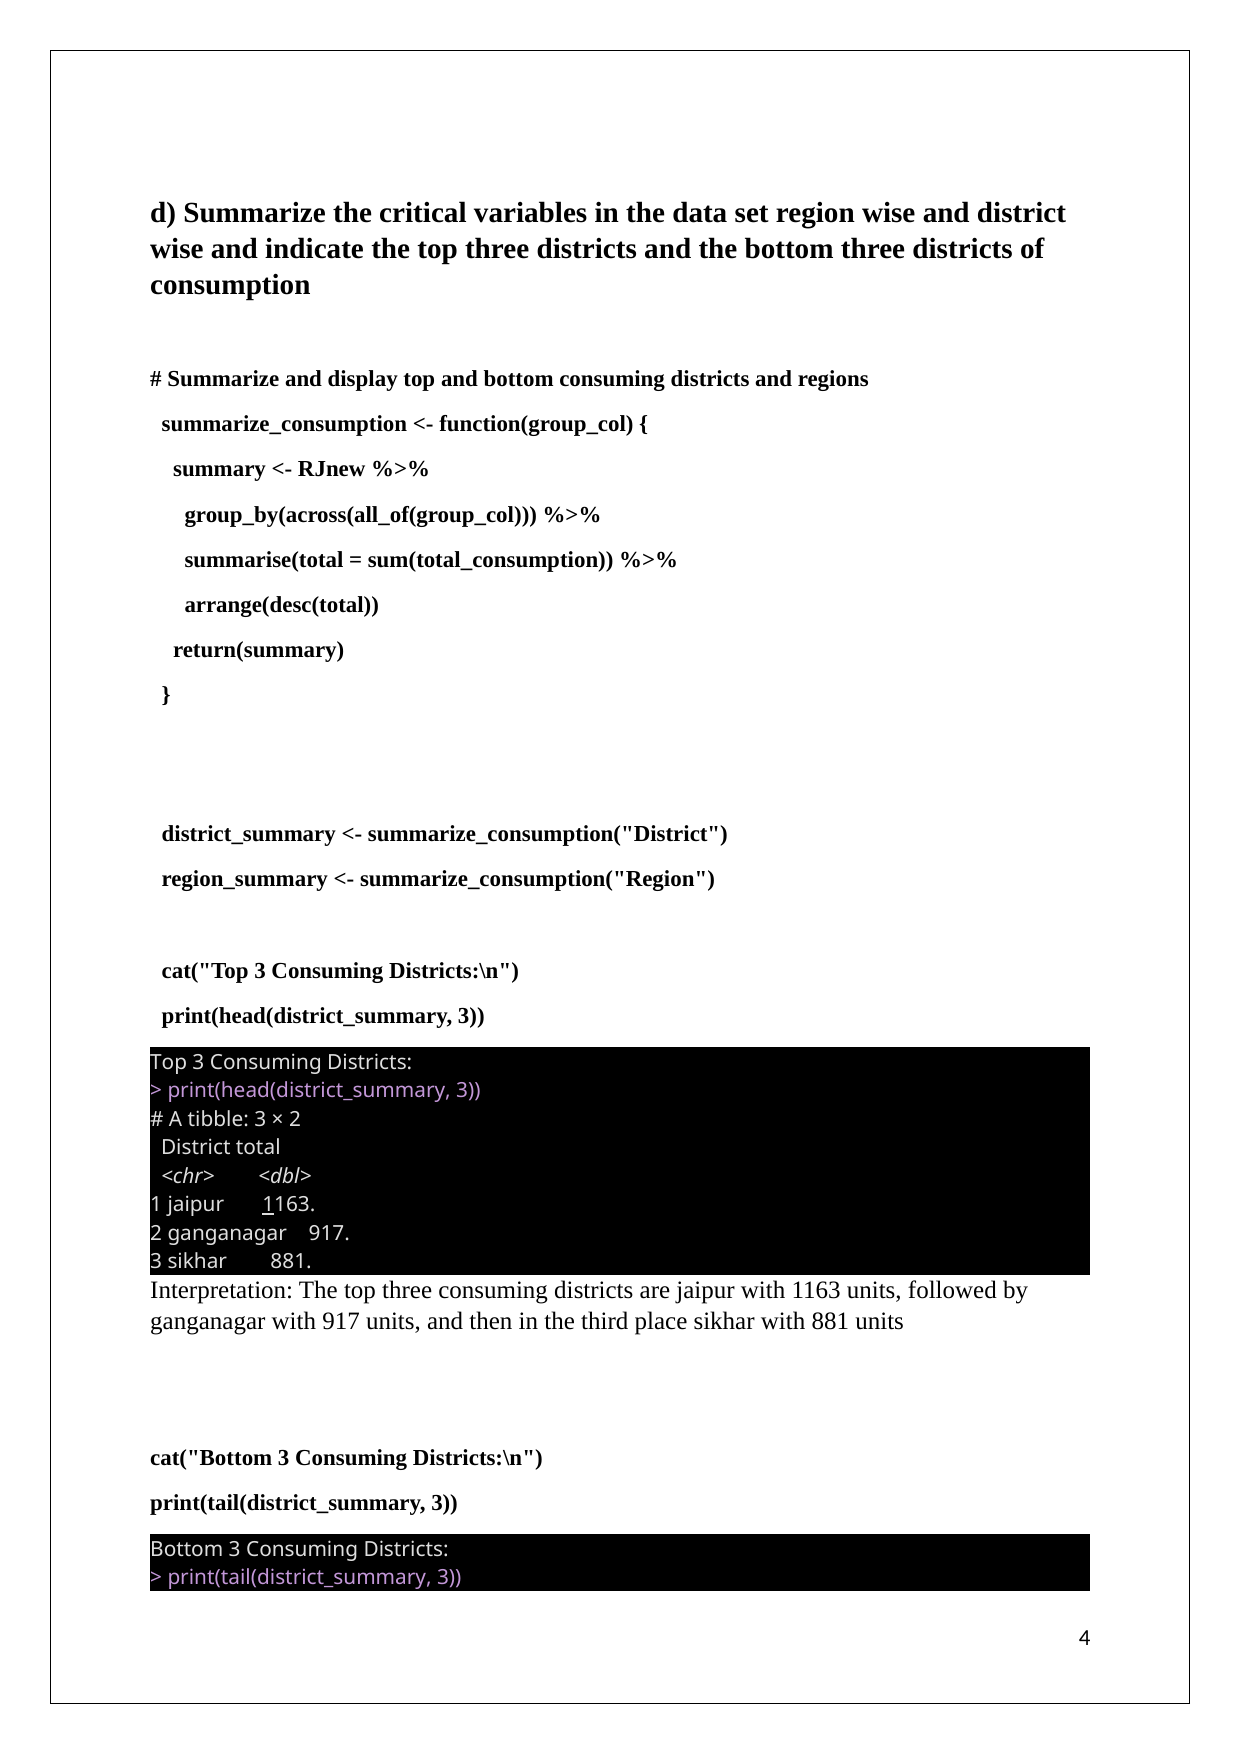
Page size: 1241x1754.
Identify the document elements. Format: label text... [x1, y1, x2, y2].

text 3 sikhar 881. [150, 1246, 1090, 1275]
text Top 3 Consuming Districts: [150, 1047, 1090, 1076]
text # Summarize and display top and bottom consuming districts and regions [150, 365, 1090, 392]
text summarize_consumption <- function(group_col) { [150, 410, 1090, 437]
text summary <- RJnew %>% [150, 456, 1090, 482]
text summarise(total = sum(total_consumption)) %>% [150, 546, 1090, 572]
text return(summary) [150, 636, 1090, 662]
text <chr> <dbl> [150, 1161, 1090, 1189]
text } [150, 681, 1090, 707]
text cat("Bottom 3 Consuming Districts:\n") [150, 1444, 1090, 1470]
text region_summary <- summarize_consumption("Region") [150, 865, 1090, 891]
text 2 ganganagar 917. [150, 1218, 1090, 1246]
text d) Summarize the critical variables in the data set region wise and district wise and indicate the top three districts and the bottom three districts of consumption [150, 195, 1090, 301]
text Bottom 3 Consuming Districts: [150, 1534, 1090, 1562]
text arrange(desc(total)) [150, 591, 1090, 617]
text district_summary <- summarize_consumption("District") [150, 820, 1090, 846]
text > print(head(district_summary, 3)) [150, 1076, 1090, 1104]
text print(tail(district_summary, 3)) [150, 1489, 1090, 1515]
text cat("Top 3 Consuming Districts:\n") [150, 957, 1090, 983]
text District total [150, 1132, 1090, 1161]
text # A tibble: 3 × 2 [150, 1104, 1090, 1132]
text > print(tail(district_summary, 3)) [150, 1562, 1090, 1591]
text print(head(district_summary, 3)) [150, 1002, 1090, 1028]
text Interpretation: The top three consuming districts are jaipur with 1163 units, followed by ganganagar with 917 units, and then in the third place sikhar with 881 units [150, 1275, 1090, 1334]
text 1 jaipur 1163. [150, 1189, 1090, 1218]
text group_by(across(all_of(group_col))) %>% [150, 501, 1090, 527]
